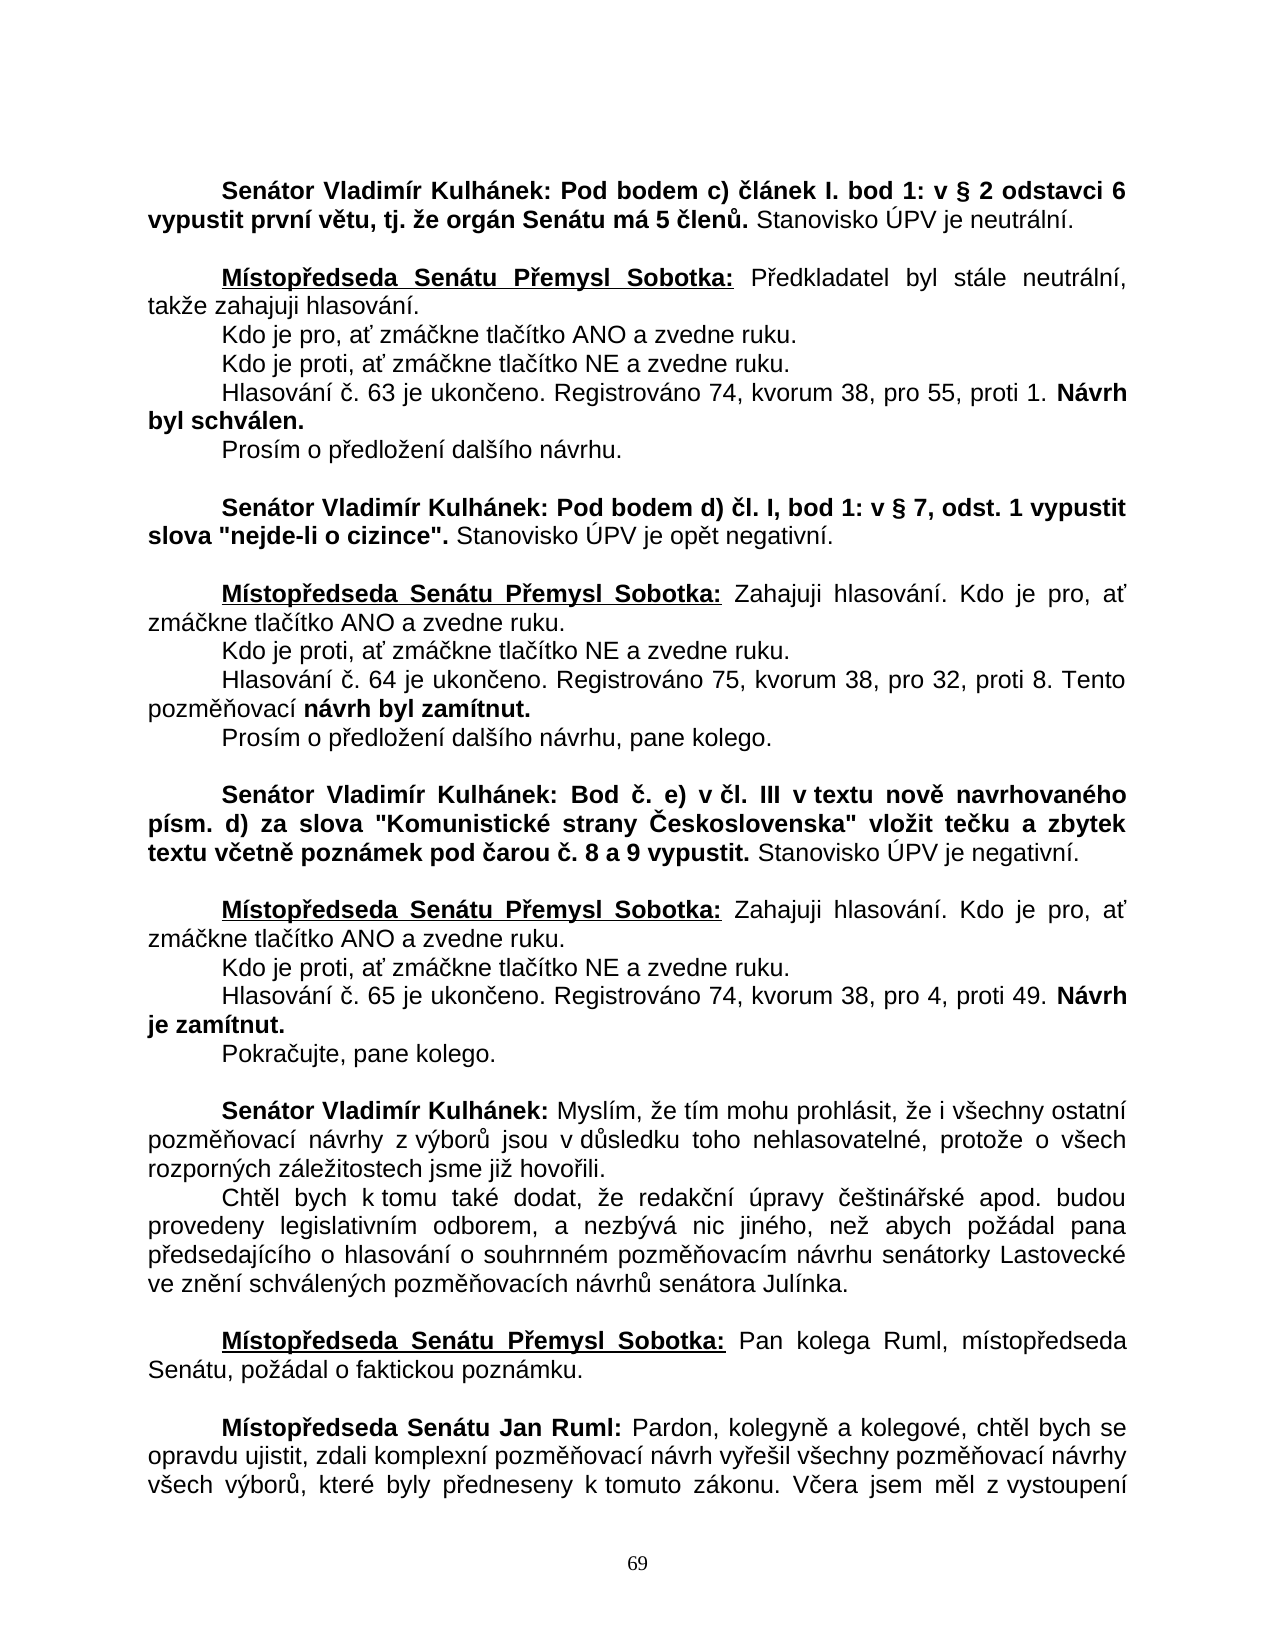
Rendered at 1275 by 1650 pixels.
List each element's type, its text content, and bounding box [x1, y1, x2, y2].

text Hlasování č. 65 je ukončeno. Registrováno 74, kvorum 38, pro 4, proti 49. Návrh je zamítnut. [148, 981, 1127, 1039]
text Místopředseda Senátu Přemysl Sobotka: Zahajuji hlasování. Kdo je pro, ať zmáčkne tlačítko ANO a zvedne ruku. [148, 579, 1127, 636]
text Pokračujte, pane kolego. [148, 1039, 1127, 1068]
text Kdo je proti, ať zmáčkne tlačítko NE a zvedne ruku. [148, 953, 1127, 981]
text Místopředseda Senátu Přemysl Sobotka: Pan kolega Ruml, místopředseda Senátu, požádal o faktickou poznámku. [148, 1326, 1127, 1384]
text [148, 1413, 1127, 1499]
text Kdo je pro, ať zmáčkne tlačítko ANO a zvedne ruku. [148, 320, 1127, 349]
text Senátor Vladimír Kulhánek: Pod bodem d) čl. I, bod 1: v § 7, odst. 1 vypustit slova "nejde-li o cizince". Stanovisko ÚPV je opět negativní. [148, 493, 1127, 550]
text Prosím o předložení dalšího návrhu, pane kolego. [148, 723, 1127, 751]
text Senátor Vladimír Kulhánek: Myslím, že tím mohu prohlásit, že i všechny ostatní pozměňovací návrhy z výborů jsou v důsledku toho nehlasovatelné, protože o všech rozporných záležitostech jsme již hovořili. [148, 1096, 1127, 1183]
text Místopředseda Senátu Přemysl Sobotka: Předkladatel byl stále neutrální, takže zahajuji hlasování. [148, 263, 1127, 320]
text Senátor Vladimír Kulhánek: Bod č. e) v čl. III v textu nově navrhovaného písm. d) za slova "Komunistické strany Československa" vložit tečku a zbytek textu včetně poznámek pod čarou č. 8 a 9 vypustit. Stanovisko ÚPV je negativní. [148, 780, 1127, 866]
text Kdo je proti, ať zmáčkne tlačítko NE a zvedne ruku. [148, 349, 1127, 378]
text Hlasování č. 63 je ukončeno. Registrováno 74, kvorum 38, pro 55, proti 1. Návrh byl schválen. [148, 378, 1127, 435]
text Kdo je proti, ať zmáčkne tlačítko NE a zvedne ruku. [148, 636, 1127, 665]
text Prosím o předložení dalšího návrhu. [148, 435, 1127, 464]
text Hlasování č. 64 je ukončeno. Registrováno 75, kvorum 38, pro 32, proti 8. Tento pozměňovací návrh byl zamítnut. [148, 665, 1127, 723]
text Místopředseda Senátu Přemysl Sobotka: Zahajuji hlasování. Kdo je pro, ať zmáčkne tlačítko ANO a zvedne ruku. [148, 895, 1127, 953]
text Chtěl bych k tomu také dodat, že redakční úpravy češtinářské apod. budou provedeny legislativním odborem, a nezbývá nic jiného, než abych požádal pana předsedajícího o hlasování o souhrnném pozměňovacím návrhu senátorky Lastovecké ve znění schválených pozměňovacích návrhů senátora Julínka. [148, 1183, 1127, 1298]
text Senátor Vladimír Kulhánek: Pod bodem c) článek I. bod 1: v § 2 odstavci 6 vypustit první větu, tj. že orgán Senátu má 5 členů. Stanovisko ÚPV je neutrální. [148, 176, 1127, 234]
